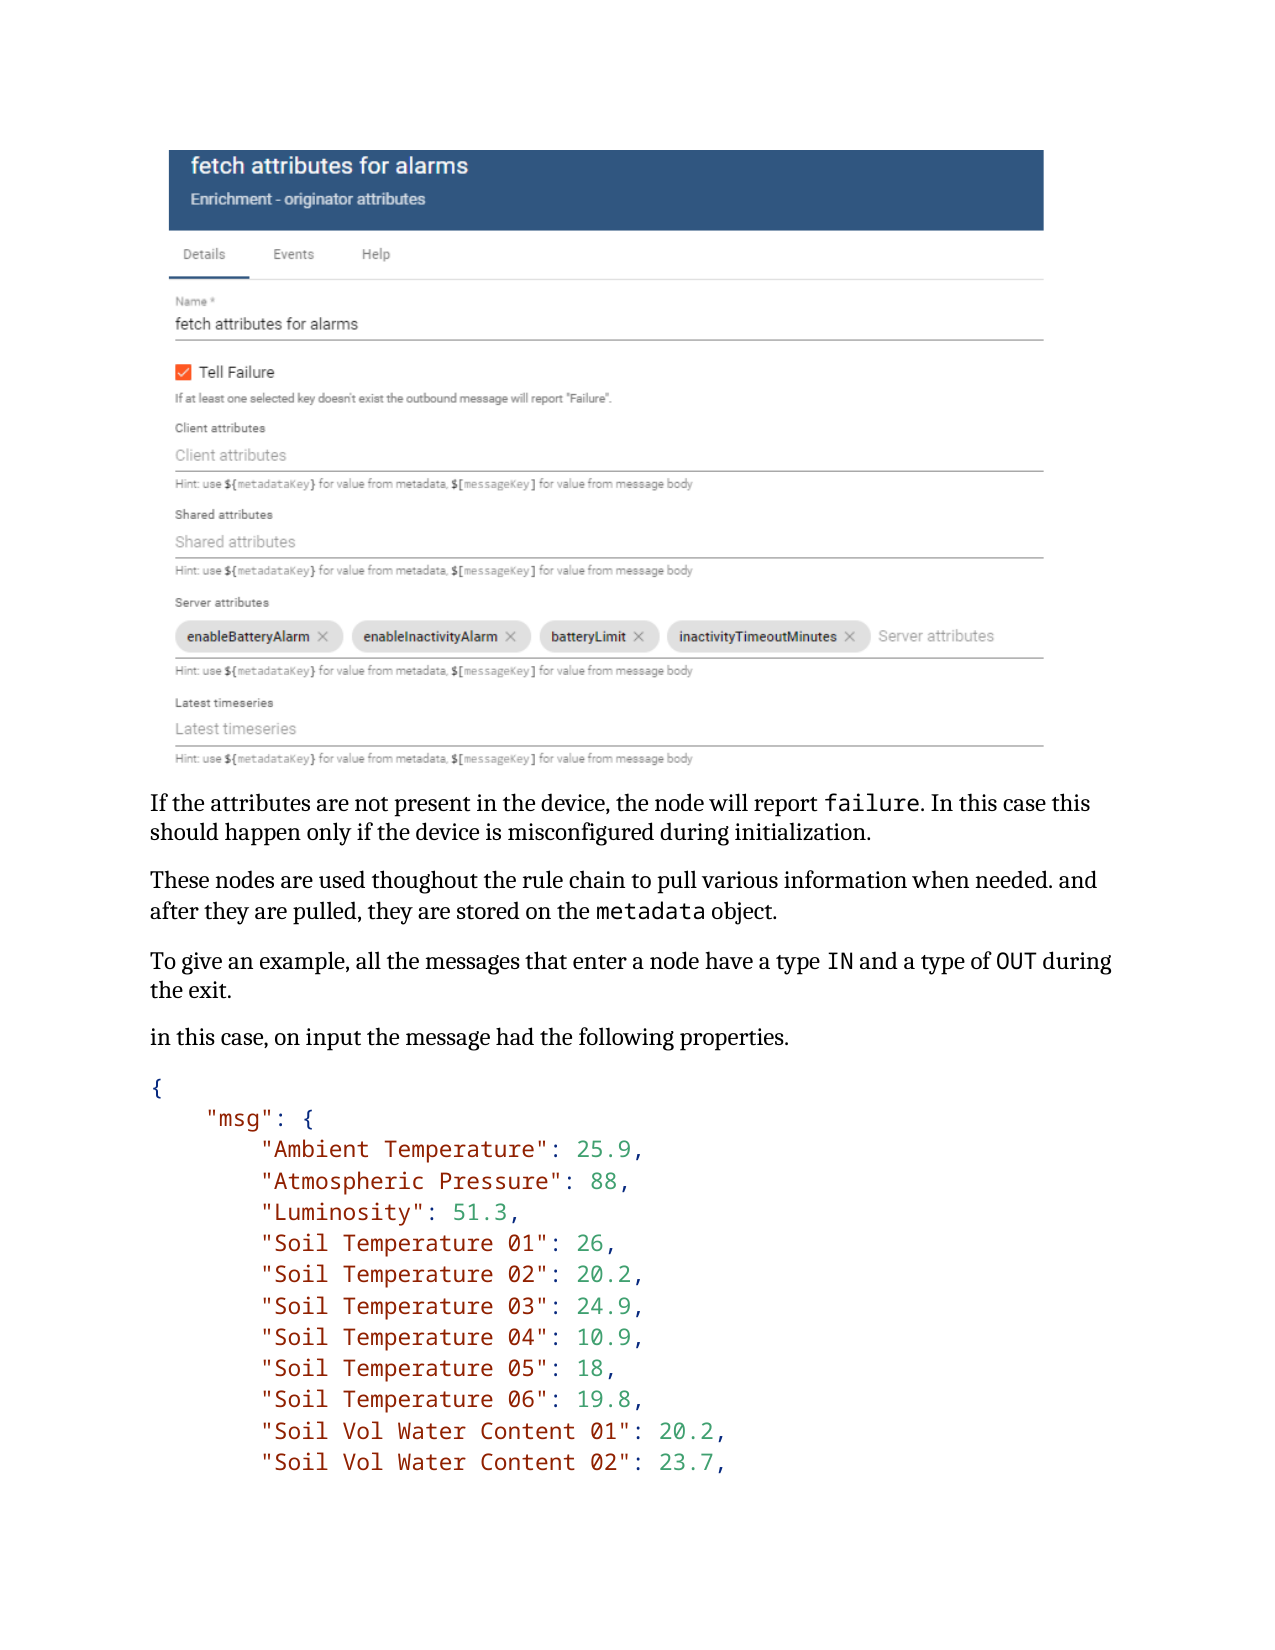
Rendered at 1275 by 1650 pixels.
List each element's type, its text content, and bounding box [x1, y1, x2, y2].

text in this case, on input the message had the following properties. [150, 1023, 1125, 1052]
picture [168, 150, 1044, 769]
text If the attributes are not present in the device, the node will report failure. In this case this should happen only if the device is misconfigured during initialization. [150, 787, 1125, 847]
text To give an example, all the messages that enter a node have a type IN and a type of OUT during the exit. [150, 944, 1125, 1004]
text These nodes are used thoughout the rule chain to pull various information when needed. and after they are pulled, they are stored on the metadata object. [150, 866, 1125, 926]
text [150, 1071, 1125, 1477]
